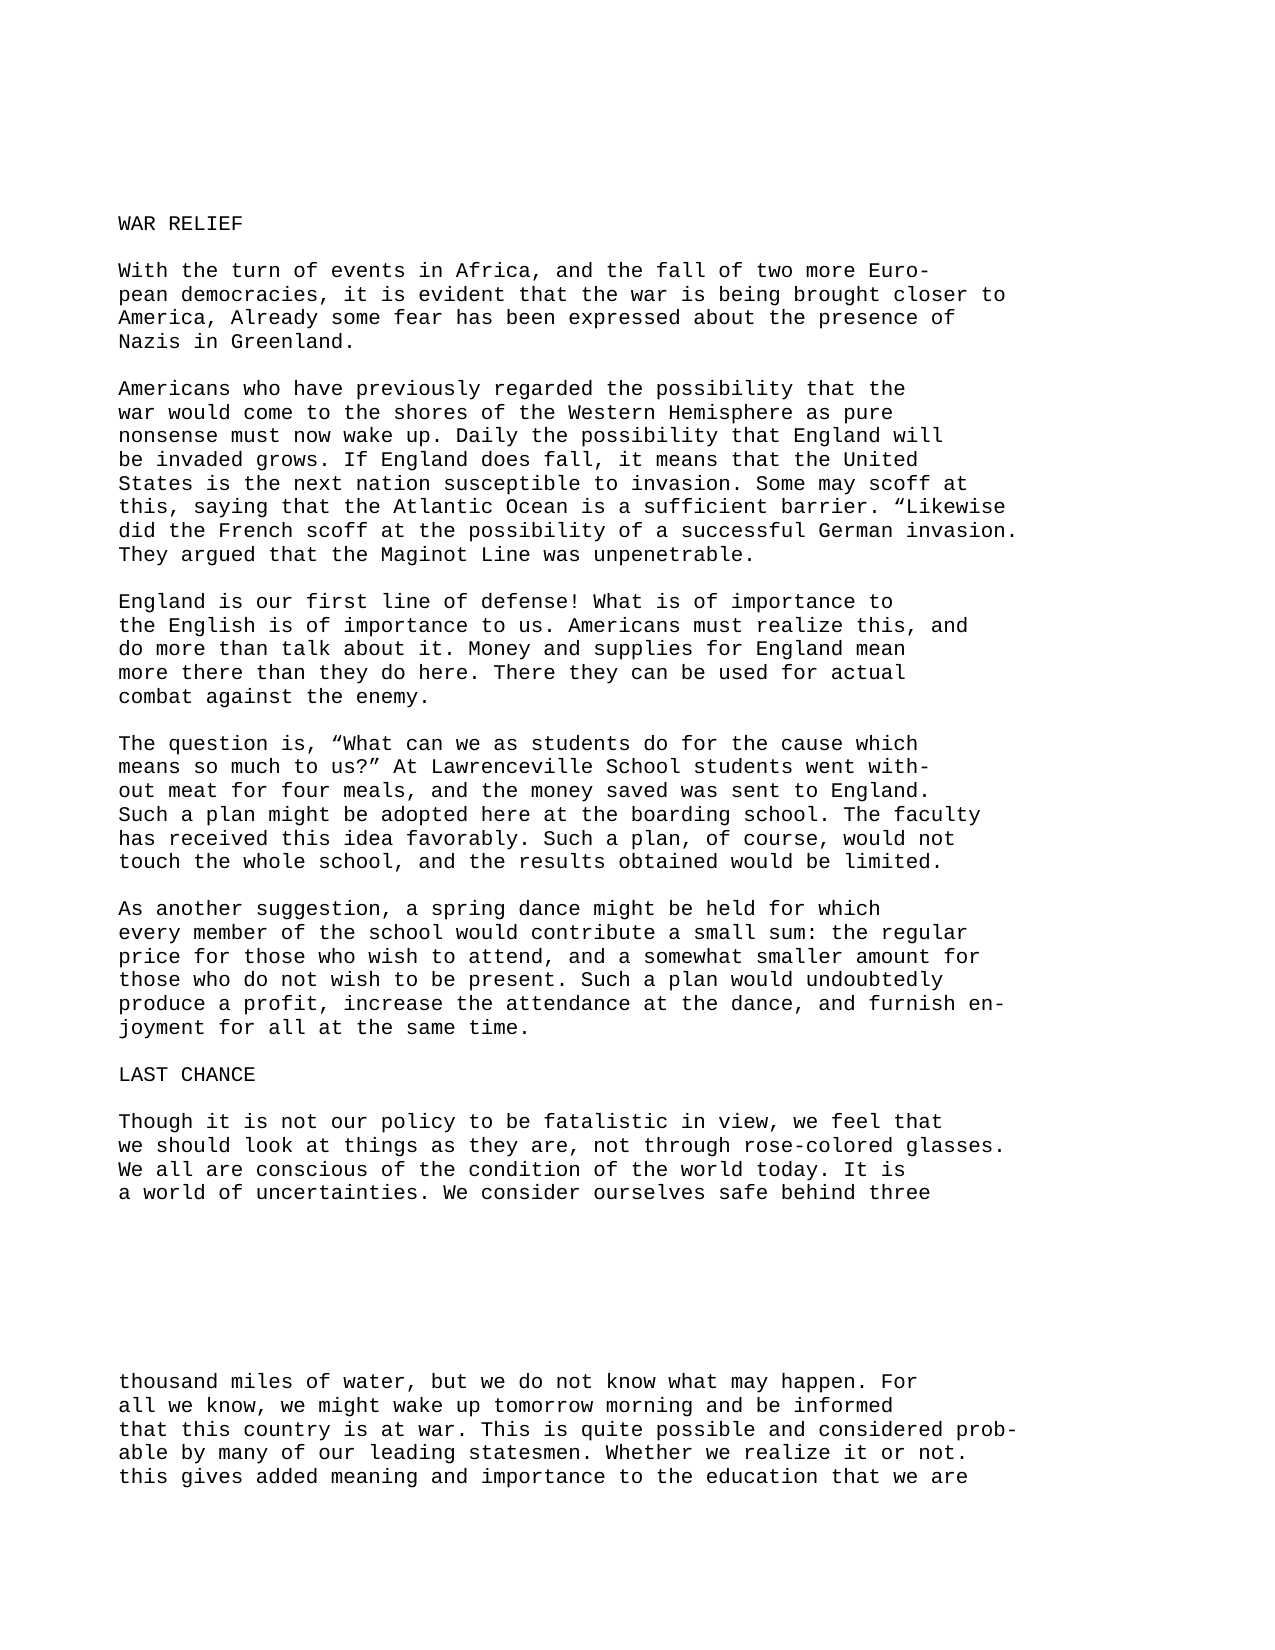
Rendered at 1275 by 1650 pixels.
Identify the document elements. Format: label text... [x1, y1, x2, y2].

text did the French scoff at the possibility of a successful German invasion. [118, 520, 1157, 544]
text As another suggestion, a spring dance might be held for which [118, 898, 1157, 922]
text Nazis in Greenland. [118, 331, 1157, 354]
text combat against the enemy. [118, 686, 1157, 709]
text They argued that the Maginot Line was unpenetrable. [118, 544, 1157, 567]
text WAR RELIEF [118, 213, 1157, 236]
text those who do not wish to be present. Such a plan would undoubtedly [118, 969, 1157, 993]
text touch the whole school, and the results obtained would be limited. [118, 851, 1157, 875]
text Americans who have previously regarded the possibility that the [118, 378, 1157, 402]
text has received this idea favorably. Such a plan, of course, would not [118, 827, 1157, 851]
text the English is of importance to us. Americans must realize this, and [118, 615, 1157, 638]
text means so much to us?” At Lawrenceville School students went with- [118, 757, 1157, 780]
text we should look at things as they are, not through rose-colored glasses. [118, 1135, 1157, 1158]
text price for those who wish to attend, and a somewhat smaller amount for [118, 946, 1157, 969]
text With the turn of events in Africa, and the fall of two more Euro- [118, 260, 1157, 284]
text nonsense must now wake up. Daily the possibility that England will [118, 426, 1157, 449]
text this, saying that the Atlantic Ocean is a sufficient barrier. “Likewise [118, 496, 1157, 520]
text Such a plan might be adopted here at the boarding school. The faculty [118, 804, 1157, 827]
text thousand miles of water, but we do not know what may happen. For [118, 1371, 1157, 1395]
text this gives added meaning and importance to the education that we are [118, 1466, 1157, 1489]
text a world of uncertainties. We consider ourselves safe behind three [118, 1182, 1157, 1206]
text States is the next nation susceptible to invasion. Some may scoff at [118, 473, 1157, 496]
text able by many of our leading statesmen. Whether we realize it or not. [118, 1442, 1157, 1466]
text America, Already some fear has been expressed about the presence of [118, 307, 1157, 331]
text that this country is at war. This is quite possible and considered prob- [118, 1419, 1157, 1442]
text all we know, we might wake up tomorrow morning and be informed [118, 1395, 1157, 1419]
text joyment for all at the same time. [118, 1017, 1157, 1040]
text do more than talk about it. Money and supplies for England mean [118, 638, 1157, 662]
text every member of the school would contribute a small sum: the regular [118, 922, 1157, 946]
text war would come to the shores of the Western Hemisphere as pure [118, 402, 1157, 426]
text England is our first line of defense! What is of importance to [118, 591, 1157, 615]
text produce a profit, increase the attendance at the dance, and furnish en- [118, 993, 1157, 1017]
text Though it is not our policy to be fatalistic in view, we feel that [118, 1111, 1157, 1135]
text We all are conscious of the condition of the world today. It is [118, 1158, 1157, 1182]
text pean democracies, it is evident that the war is being brought closer to [118, 284, 1157, 307]
text out meat for four meals, and the money saved was sent to England. [118, 780, 1157, 804]
text The question is, “What can we as students do for the cause which [118, 733, 1157, 757]
text LAST CHANCE [118, 1064, 1157, 1088]
text be invaded grows. If England does fall, it means that the United [118, 449, 1157, 473]
text more there than they do here. There they can be used for actual [118, 662, 1157, 686]
